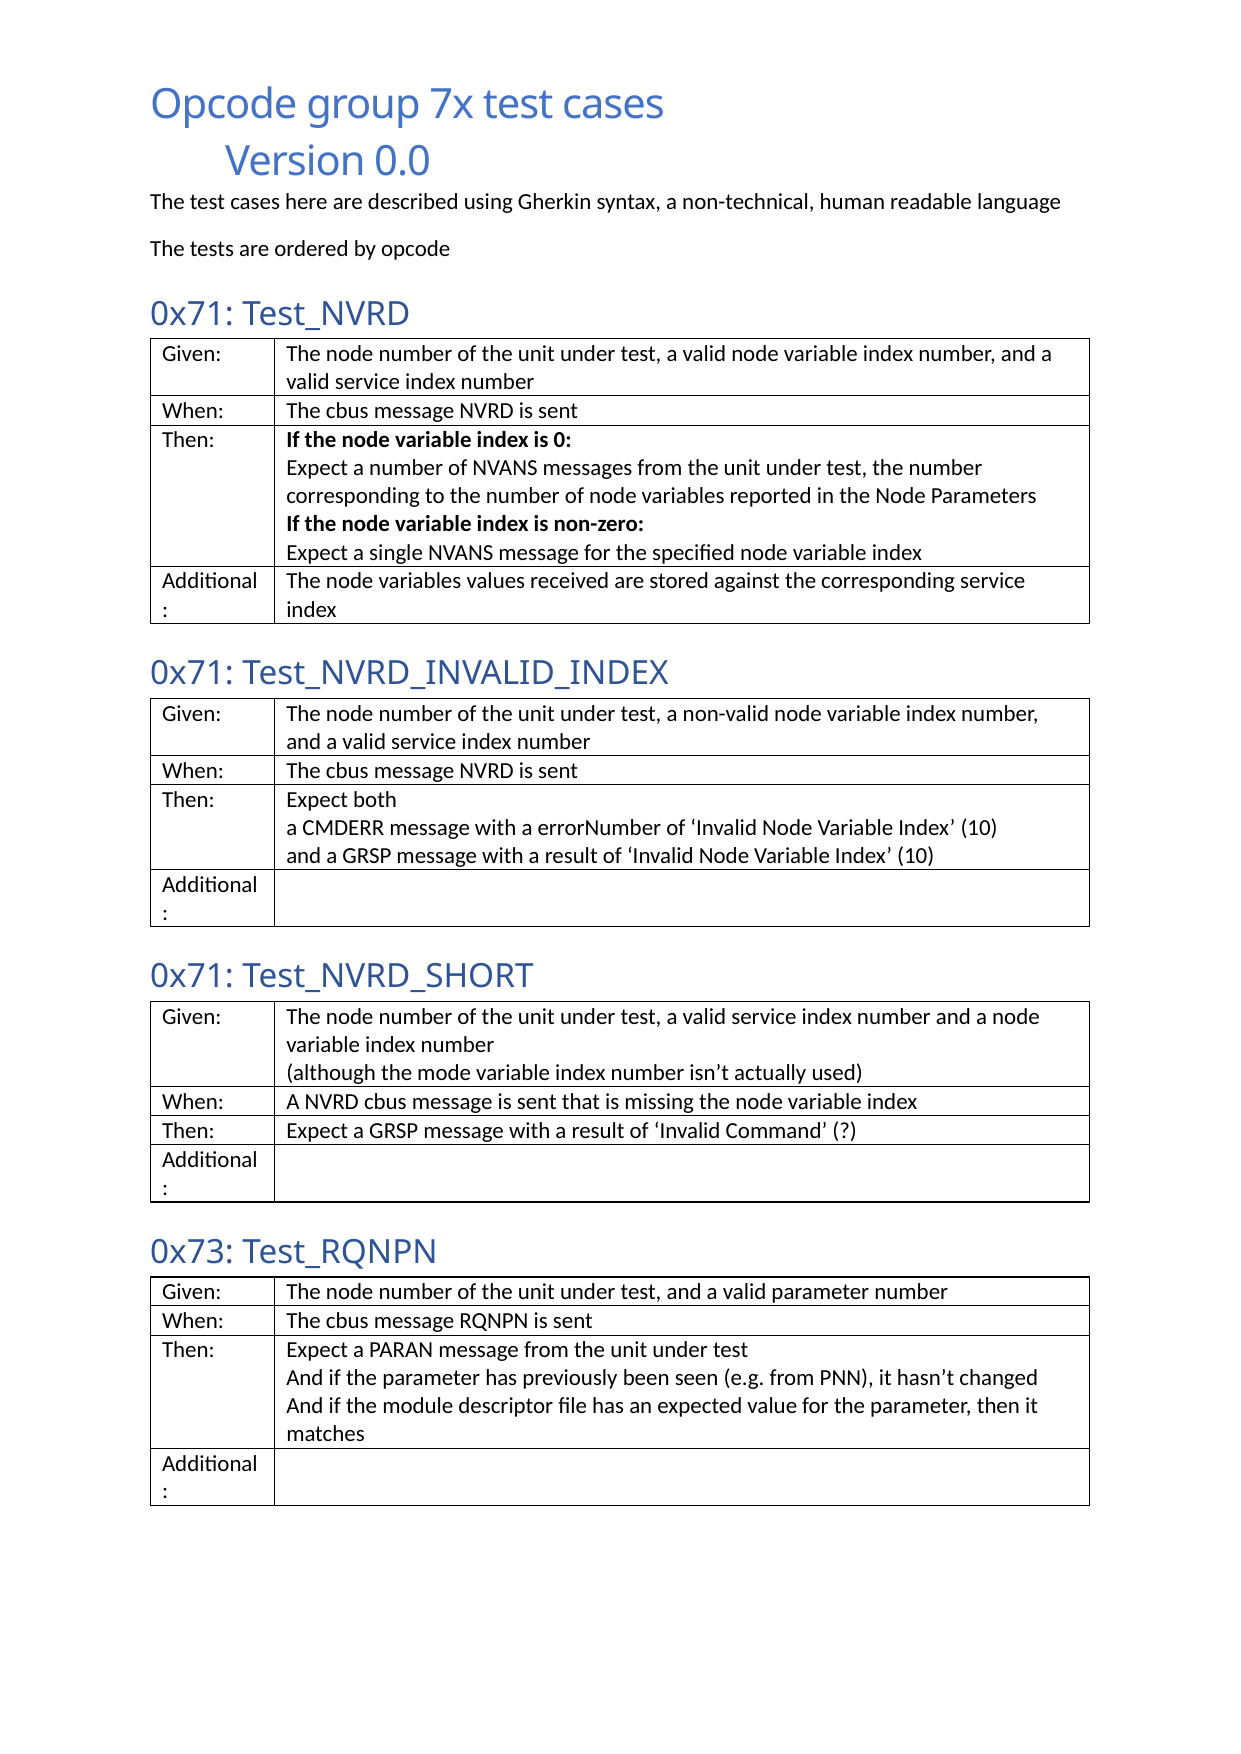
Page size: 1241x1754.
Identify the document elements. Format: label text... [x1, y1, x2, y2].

subtitle 0x71: Test_NVRD_INVALID_INDEX [150, 649, 1090, 694]
table_cell A NVRD cbus message is sent that is missing the node variable index [275, 1087, 1089, 1115]
table_header Given: [151, 1002, 274, 1086]
table_header Given: [151, 699, 274, 755]
table_cell The cbus message NVRD is sent [275, 396, 1089, 424]
table_cell [275, 1145, 1089, 1201]
table_cell Then: [151, 426, 274, 566]
table_cell When: [151, 1306, 274, 1334]
text The tests are ordered by opcode [150, 234, 1090, 262]
table_header Given: [151, 1278, 274, 1305]
table_cell The cbus message NVRD is sent [275, 756, 1089, 784]
table_cell When: [151, 756, 274, 784]
table_cell Then: [151, 1336, 274, 1448]
table_cell Expect a PARAN message from the unit under test And if the parameter has previously been seen (e.g. from PNN), it hasn’t changed And if the module descriptor file has an expected value for the parameter, then it matches [275, 1336, 1089, 1448]
subtitle 0x73: Test_RQNPN [150, 1227, 1090, 1273]
table_cell Then: [151, 1116, 274, 1144]
table_cell Additional: [151, 1449, 274, 1505]
subtitle 0x71: Test_NVRD_SHORT [150, 952, 1090, 997]
subtitle 0x71: Test_NVRD [150, 289, 1090, 335]
table_cell If the node variable index is 0: Expect a number of NVANS messages from the unit under test, the number corresponding to the number of node variables reported in the Node Parameters If the node variable index is non-zero: Expect a single NVANS message for the specified node variable index [275, 426, 1089, 566]
table_cell The cbus message RQNPN is sent [275, 1306, 1089, 1334]
table_header The node number of the unit under test, a valid node variable index number, and a valid service index number [275, 339, 1089, 395]
table_cell Additional: [151, 1145, 274, 1201]
text The test cases here are described using Gherkin syntax, a non-technical, human readable language [150, 187, 1090, 215]
table_header The node number of the unit under test, a valid service index number and a node variable index number (although the mode variable index number isn’t actually used) [275, 1002, 1089, 1086]
table_cell Expect a GRSP message with a result of ‘Invalid Command’ (?) [275, 1116, 1089, 1144]
table_header The node number of the unit under test, a non-valid node variable index number, and a valid service index number [275, 699, 1089, 755]
table_cell When: [151, 1087, 274, 1115]
table_cell The node variables values received are stored against the corresponding service index [275, 567, 1089, 623]
table_cell Then: [151, 785, 274, 869]
table_cell [275, 1449, 1089, 1505]
table_cell [275, 870, 1089, 926]
table_cell Additional: [151, 567, 274, 623]
table_cell Expect both a CMDERR message with a errorNumber of ‘Invalid Node Variable Index’ (10) and a GRSP message with a result of ‘Invalid Node Variable Index’ (10) [275, 785, 1089, 869]
table_header The node number of the unit under test, and a valid parameter number [275, 1278, 1089, 1305]
table_cell When: [151, 396, 274, 424]
table_cell Additional: [151, 870, 274, 926]
table_header Given: [151, 339, 274, 395]
